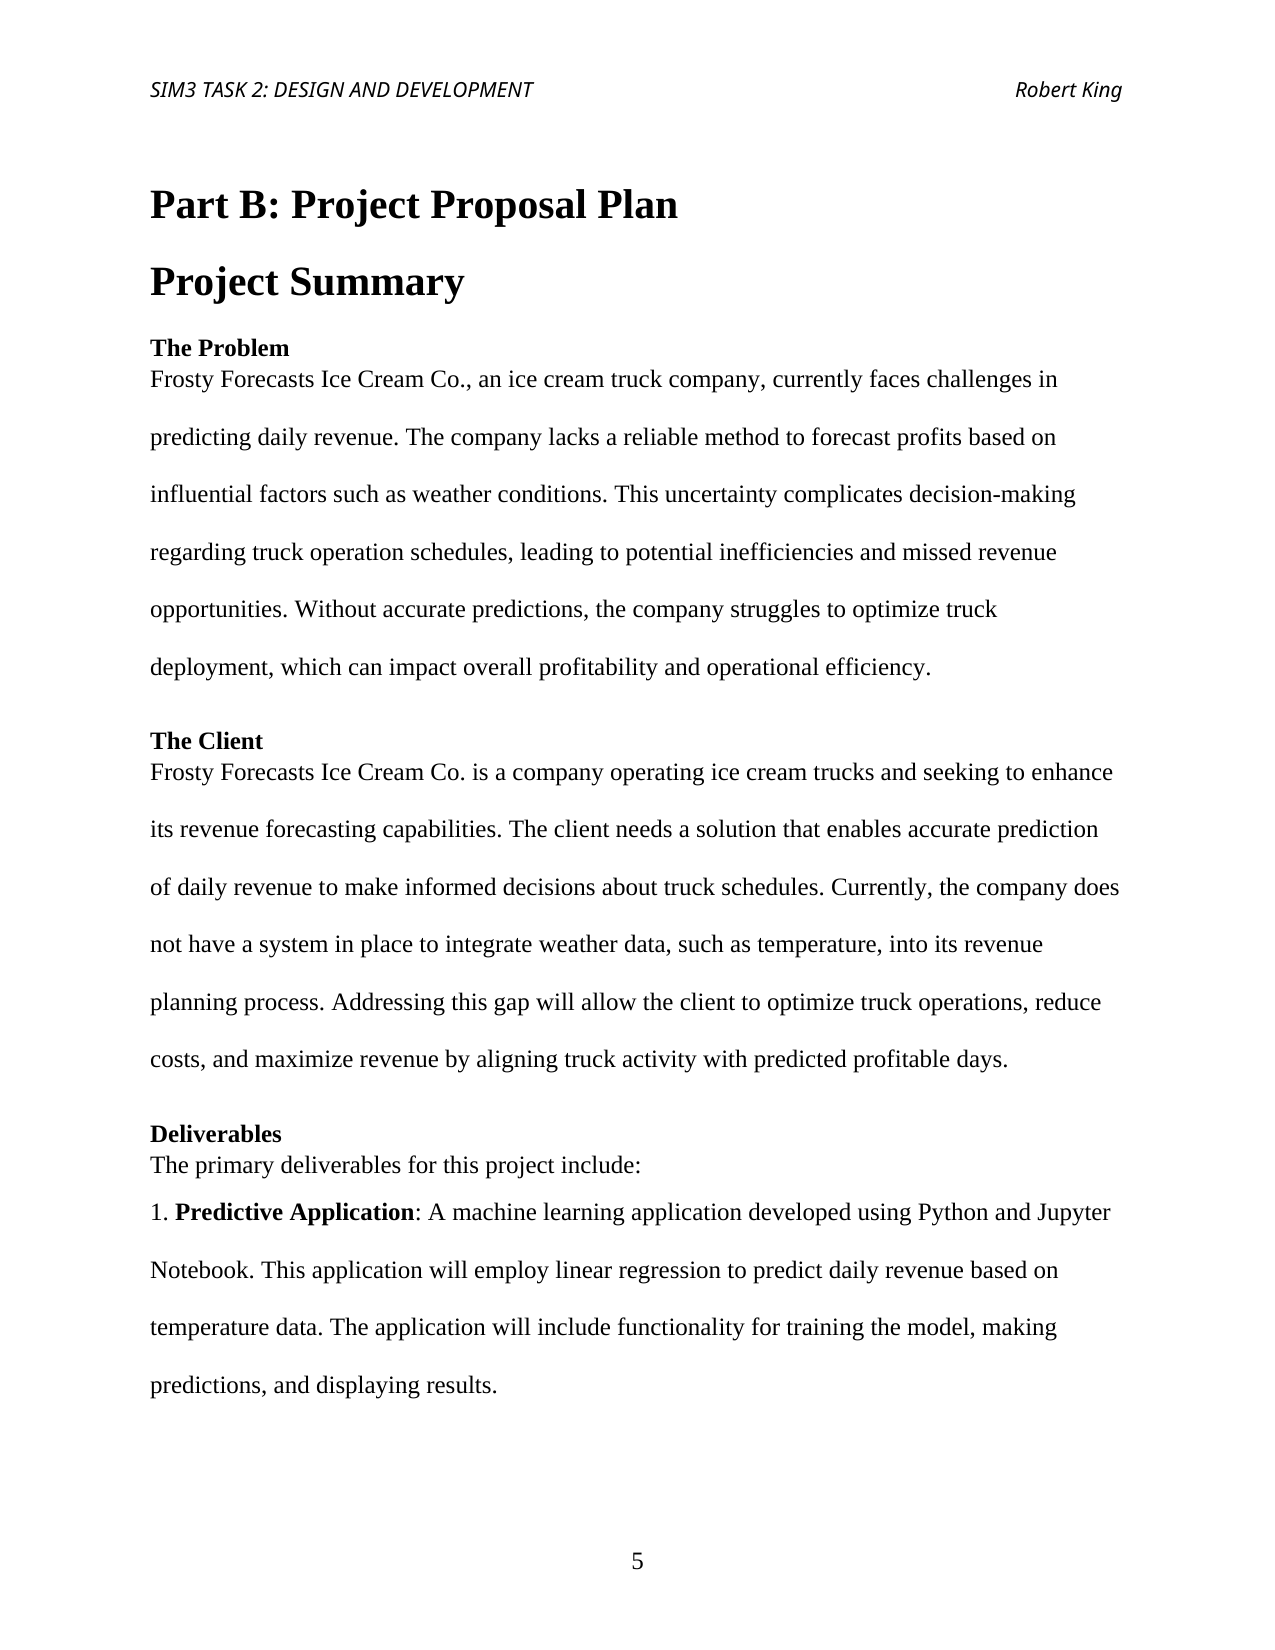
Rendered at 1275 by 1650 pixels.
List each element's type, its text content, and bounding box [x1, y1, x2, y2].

subtitle The Problem [150, 333, 1125, 362]
subtitle Project Summary [150, 256, 1125, 304]
text Frosty Forecasts Ice Cream Co. is a company operating ice cream trucks and seeking to enhance its revenue forecasting capabilities. The client needs a solution that enables accurate prediction of daily revenue to make informed decisions about truck schedules. Currently, the company does not have a system in place to integrate weather data, such as temperature, into its revenue planning process. Addressing this gap will allow the client to optimize truck operations, reduce costs, and maximize revenue by aligning truck activity with predicted profitable days. [150, 757, 1125, 1073]
text Frosty Forecasts Ice Cream Co., an ice cream truck company, currently faces challenges in predicting daily revenue. The company lacks a reliable method to forecast profits based on influential factors such as weather conditions. This uncertainty complicates decision-making regarding truck operation schedules, leading to potential inefficiencies and missed revenue opportunities. Without accurate predictions, the company struggles to optimize truck deployment, which can impact overall profitability and operational efficiency. [150, 364, 1125, 681]
subtitle Deliverables [150, 1119, 1125, 1147]
subtitle Part B: Project Proposal Plan [150, 179, 1125, 227]
text 1. Predictive Application: A machine learning application developed using Python and Jupyter Notebook. This application will employ linear regression to predict daily revenue based on temperature data. The application will include functionality for training the model, making predictions, and displaying results. [150, 1197, 1125, 1399]
subtitle The Client [150, 726, 1125, 755]
text The primary deliverables for this project include: [150, 1150, 1125, 1178]
